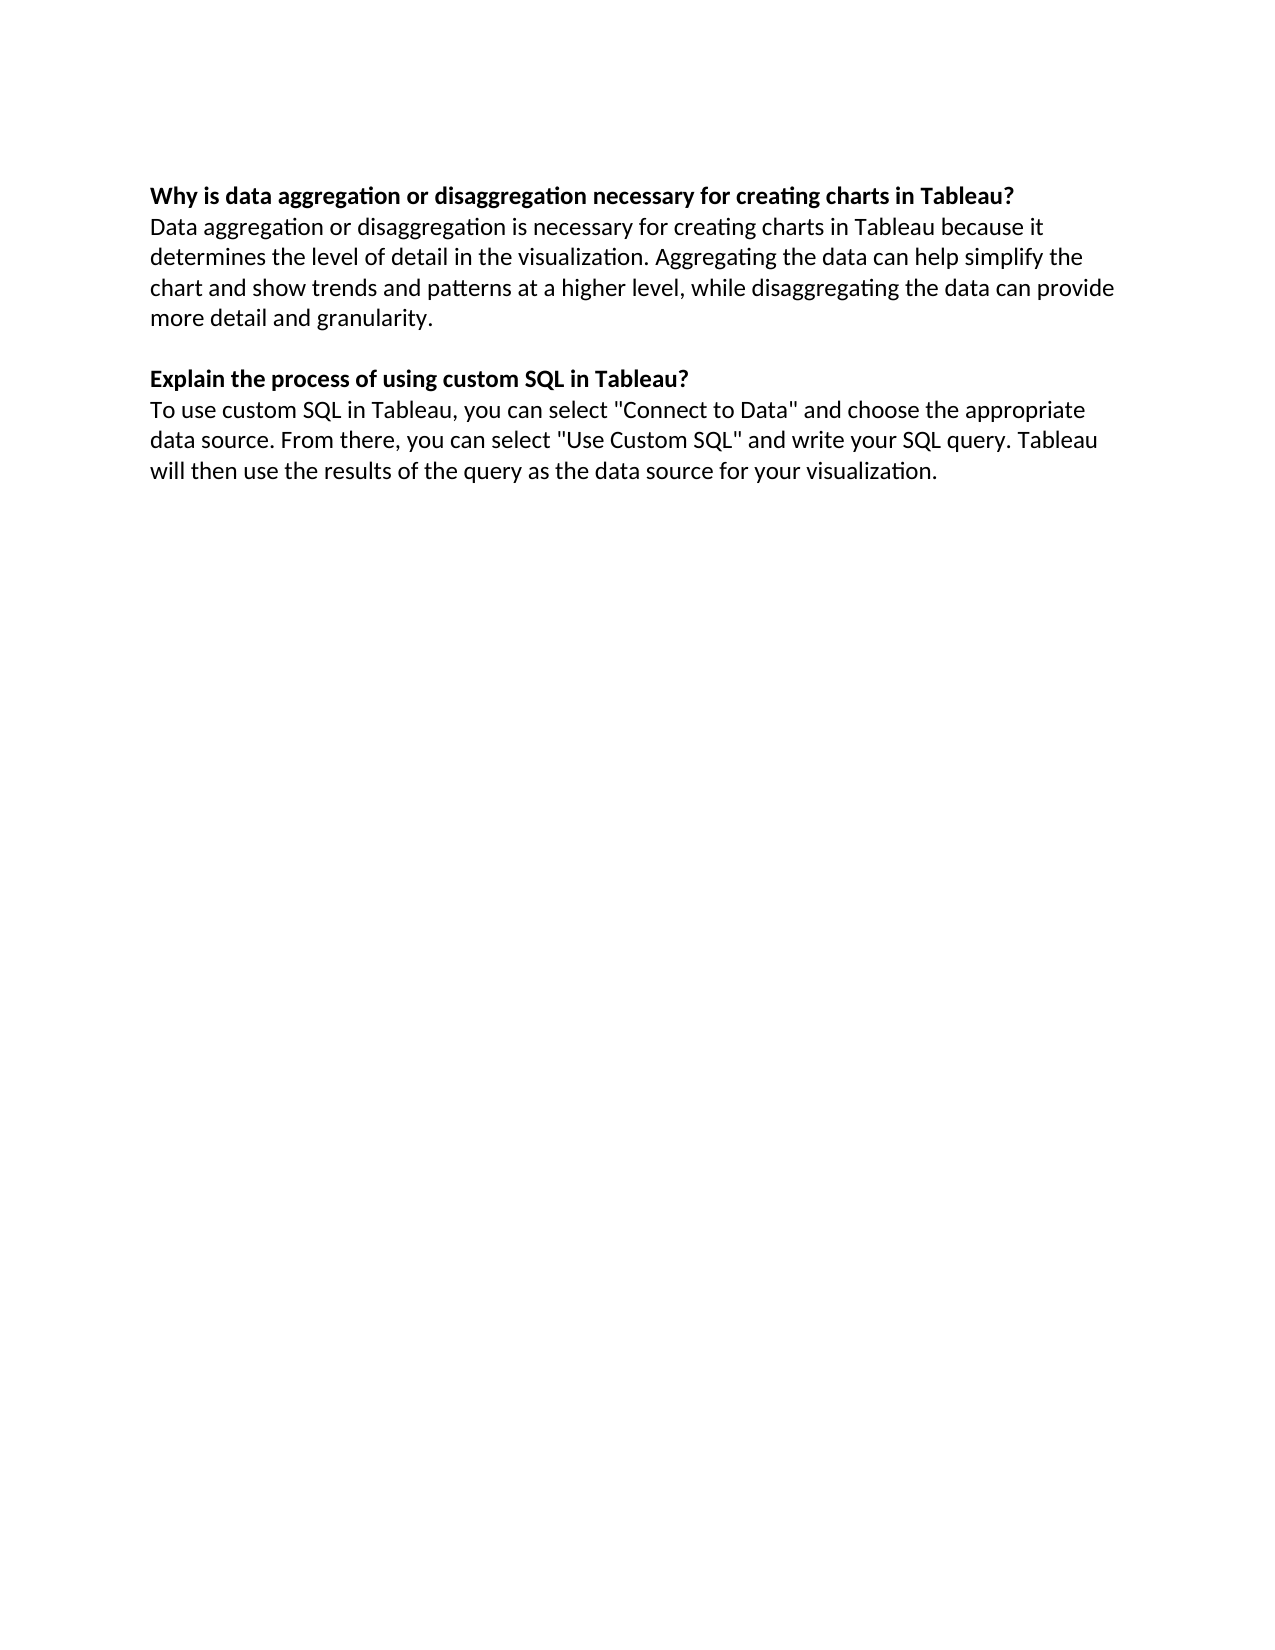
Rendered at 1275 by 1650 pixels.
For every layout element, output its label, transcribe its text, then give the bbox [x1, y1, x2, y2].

text To use custom SQL in Tableau, you can select "Connect to Data" and choose the appropriate data source. From there, you can select "Use Custom SQL" and write your SQL query. Tableau will then use the results of the query as the data source for your visualization. [150, 394, 1125, 486]
text Why is data aggregation or disaggregation necessary for creating charts in Tableau? [150, 181, 1125, 211]
text Data aggregation or disaggregation is necessary for creating charts in Tableau because it determines the level of detail in the visualization. Aggregating the data can help simplify the chart and show trends and patterns at a higher level, while disaggregating the data can provide more detail and granularity. [150, 211, 1125, 333]
text Explain the process of using custom SQL in Tableau? [150, 364, 1125, 394]
